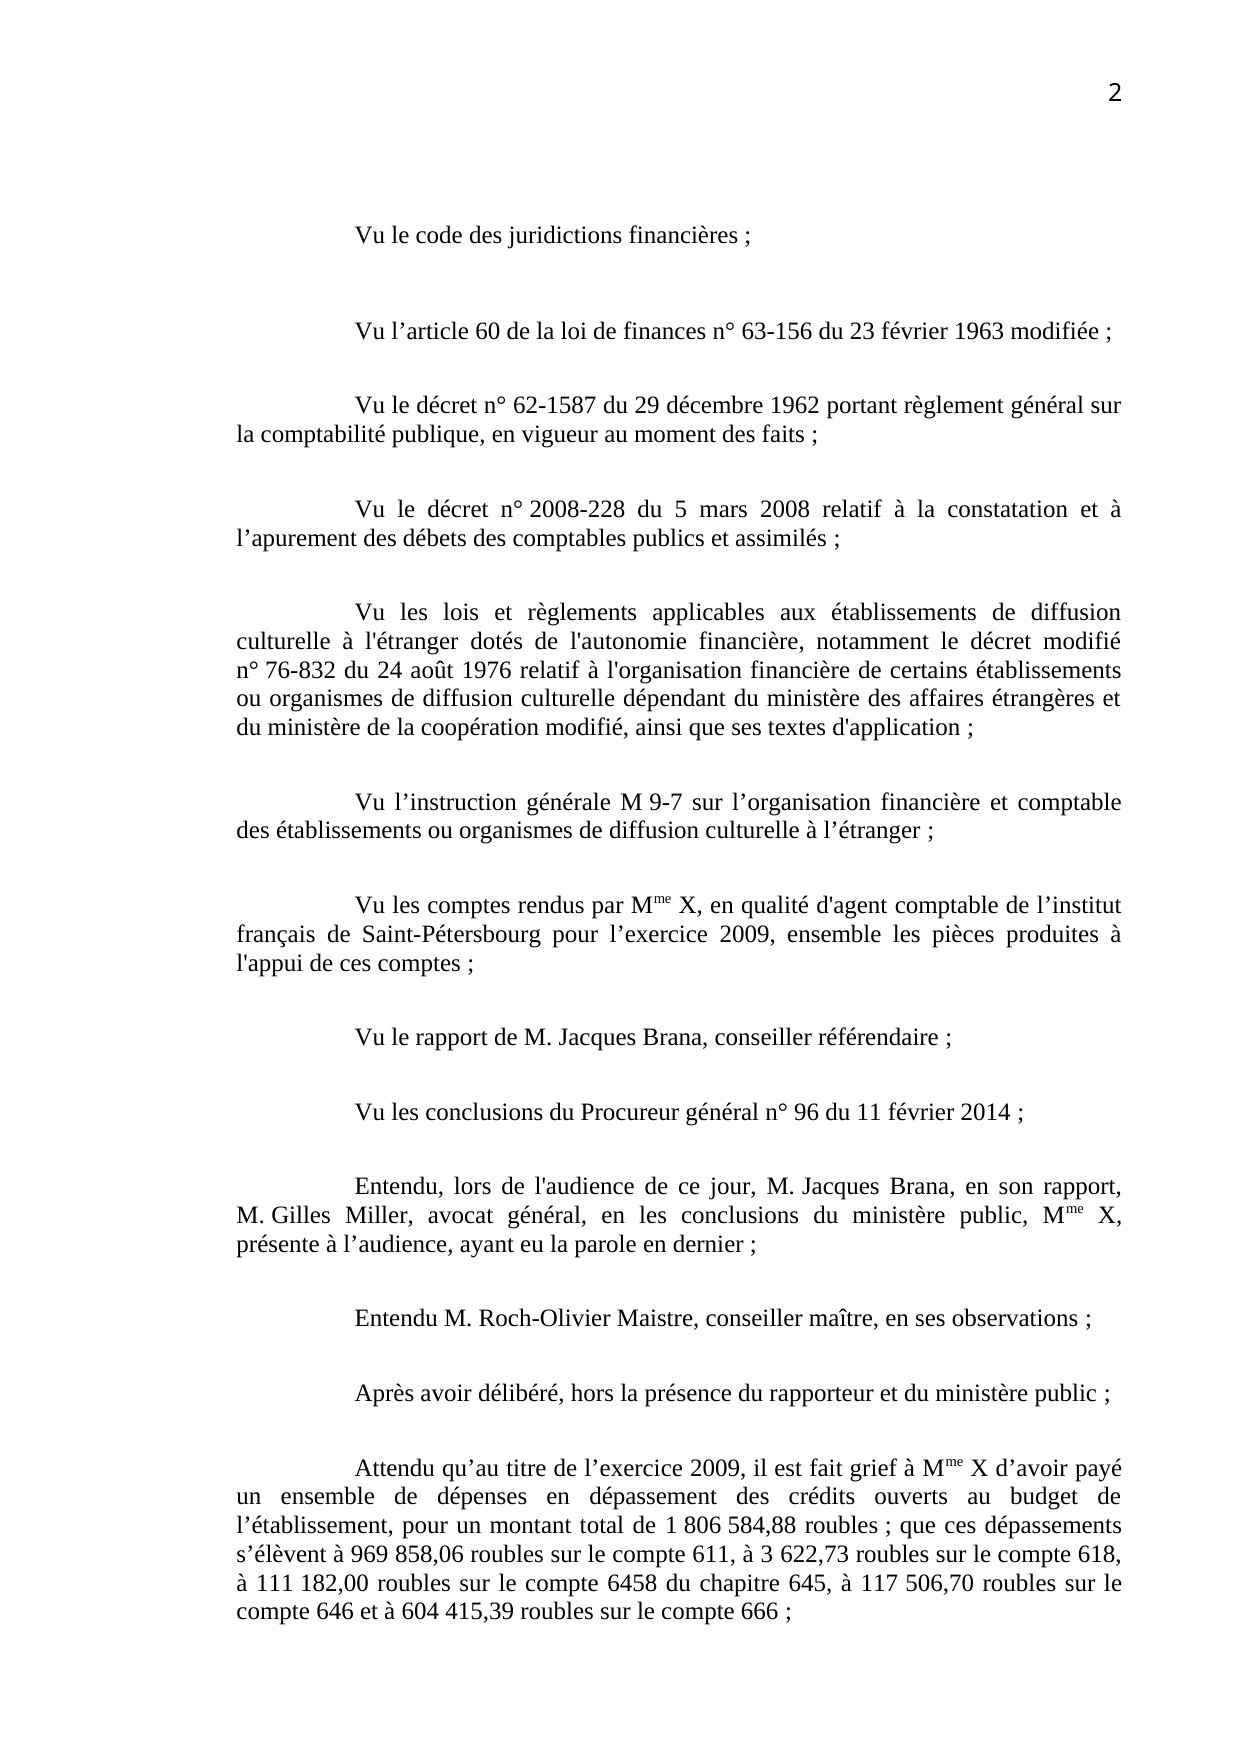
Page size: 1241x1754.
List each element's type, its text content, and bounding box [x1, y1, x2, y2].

text Vu les comptes rendus par Mme X, en qualité d'agent comptable de l’institut français de Saint-Pétersbourg pour l’exercice 2009, ensemble les pièces produites à l'appui de ces comptes ; [236, 890, 1122, 976]
text Vu le rapport de M. Jacques Brana, conseiller référendaire ; [236, 1022, 1122, 1051]
text Entendu M. Roch-Olivier Maistre, conseiller maître, en ses observations ; [236, 1303, 1122, 1332]
text Vu le code des juridictions financières ; [236, 221, 1122, 249]
text Vu les lois et règlements applicables aux établissements de diffusion culturelle à l'étranger dotés de l'autonomie financière, notamment le décret modifié n° 76-832 du 24 août 1976 relatif à l'organisation financière de certains établissements ou organismes de diffusion culturelle dépendant du ministère des affaires étrangères et du ministère de la coopération modifié, ainsi que ses textes d'application ; [236, 597, 1122, 741]
text Entendu, lors de l'audience de ce jour, M. Jacques Brana, en son rapport, M. Gilles Miller, avocat général, en les conclusions du ministère public, Mme X, présente à l’audience, ayant eu la parole en dernier ; [236, 1171, 1122, 1258]
text Vu l’instruction générale M 9-7 sur l’organisation financière et comptable des établissements ou organismes de diffusion culturelle à l’étranger ; [236, 787, 1122, 844]
text Vu le décret n° 2008-228 du 5 mars 2008 relatif à la constatation et à l’apurement des débets des comptables publics et assimilés ; [236, 494, 1122, 551]
text Vu les conclusions du Procureur général n° 96 du 11 février 2014 ; [236, 1097, 1122, 1126]
text Attendu qu’au titre de l’exercice 2009, il est fait grief à Mme X d’avoir payé un ensemble de dépenses en dépassement des crédits ouverts au budget de l’établissement, pour un montant total de 1 806 584,88 roubles ; que ces dépassements s’élèvent à 969 858,06 roubles sur le compte 611, à 3 622,73 roubles sur le compte 618, à 111 182,00 roubles sur le compte 6458 du chapitre 645, à 117 506,70 roubles sur le compte 646 et à 604 415,39 roubles sur le compte 666 ; [236, 1453, 1122, 1625]
text Après avoir délibéré, hors la présence du rapporteur et du ministère public ; [236, 1378, 1122, 1407]
text Vu le décret n° 62-1587 du 29 décembre 1962 portant règlement général sur la comptabilité publique, en vigueur au moment des faits ; [236, 391, 1122, 448]
text Vu l’article 60 de la loi de finances n° 63-156 du 23 février 1963 modifiée ; [236, 316, 1122, 345]
